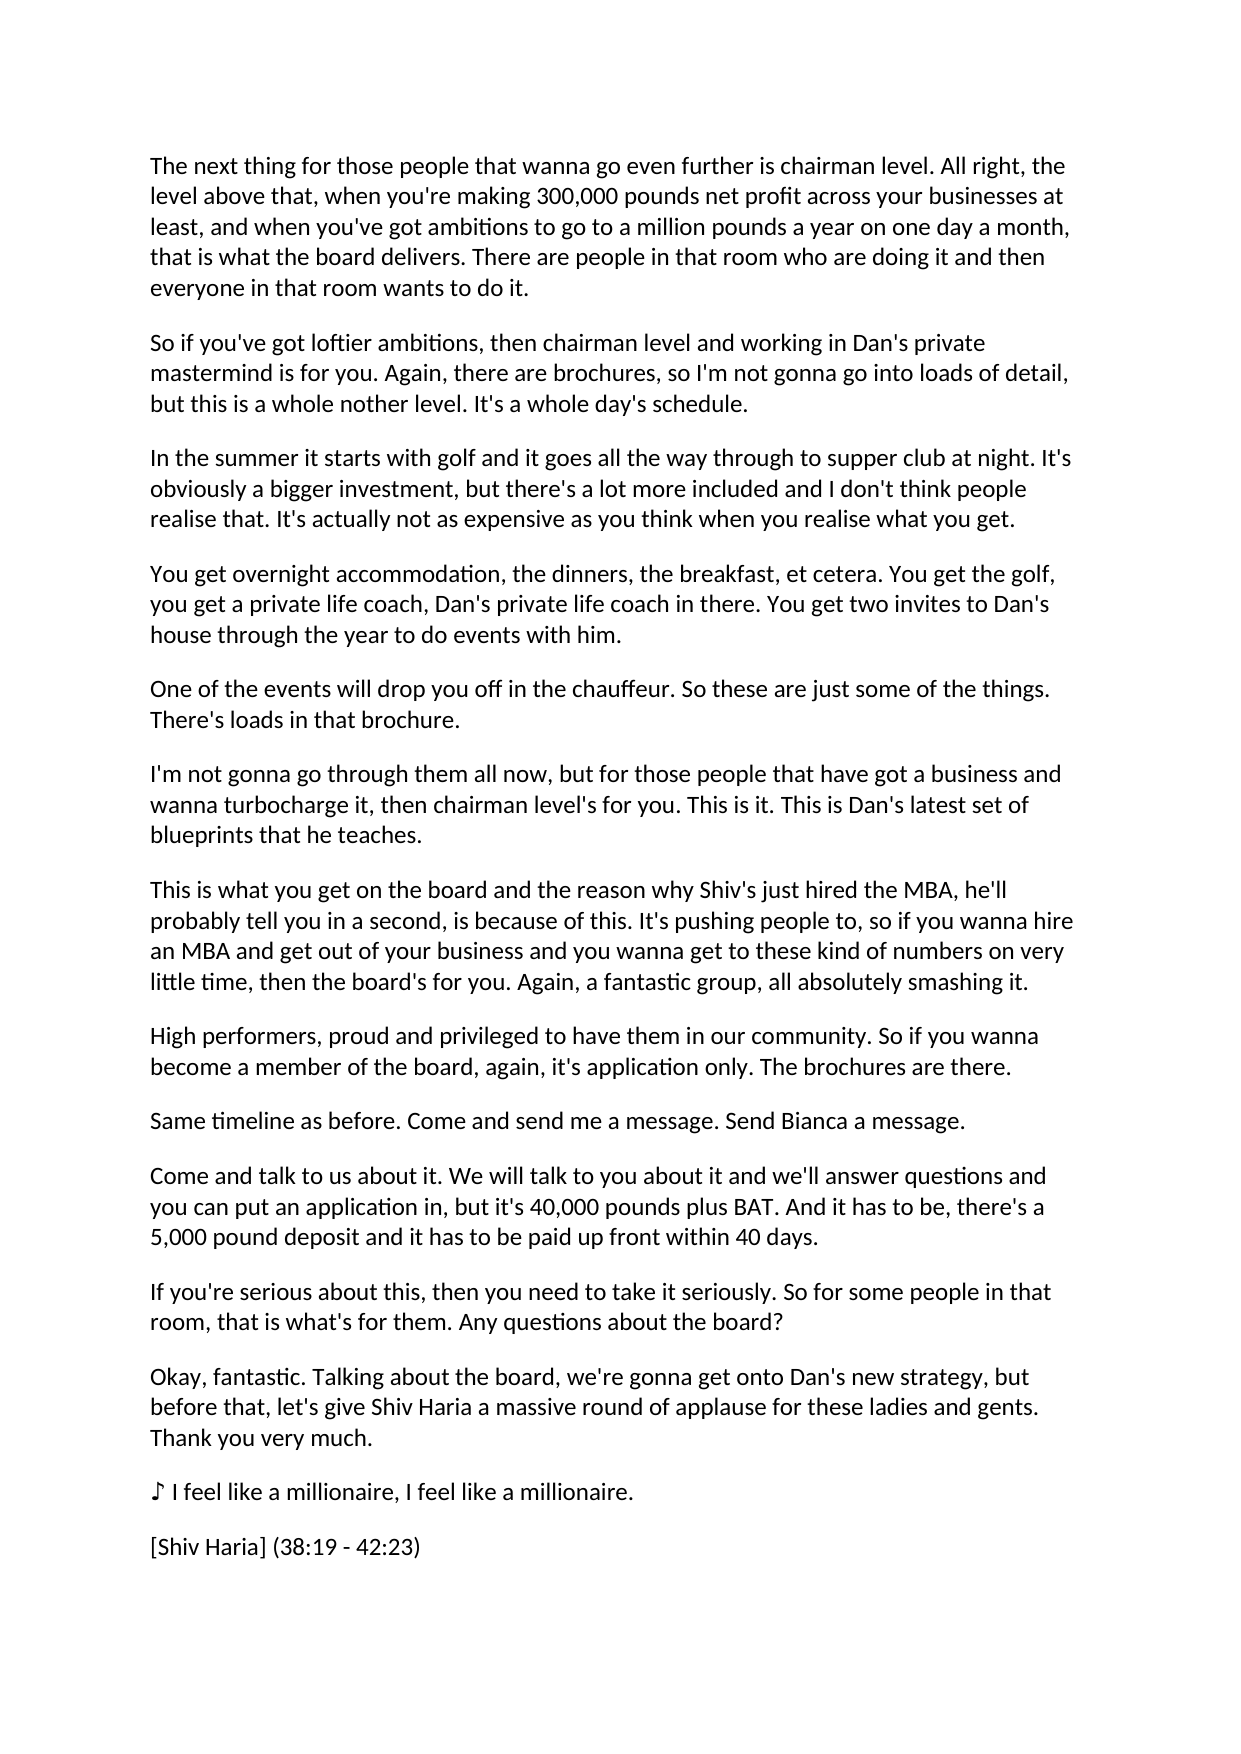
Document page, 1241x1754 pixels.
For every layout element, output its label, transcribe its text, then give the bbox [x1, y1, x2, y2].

text So if you've got loftier ambitions, then chairman level and working in Dan's private mastermind is for you. Again, there are brochures, so I'm not gonna go into loads of detail, but this is a whole nother level. It's a whole day's schedule. [150, 327, 1090, 418]
text I'm not gonna go through them all now, but for those people that have got a business and wanna turbocharge it, then chairman level's for you. This is it. This is Dan's latest set of blueprints that he teaches. [150, 759, 1090, 850]
text If you're serious about this, then you need to take it seriously. So for some people in that room, that is what's for them. Any questions about the board? [150, 1276, 1090, 1337]
text You get overnight accommodation, the dinners, the breakfast, et cetera. You get the golf, you get a private life coach, Dan's private life coach in there. You get two invites to Dan's house through the year to do events with him. [150, 558, 1090, 649]
text The next thing for those people that wanna go even further is chairman level. All right, the level above that, when you're making 300,000 pounds net profit across your businesses at least, and when you've got ambitions to go to a million pounds a year on one day a month, that is what the board delivers. There are people in that room who are doing it and then everyone in that room wants to do it. [150, 150, 1090, 303]
text In the summer it starts with golf and it goes all the way through to supper club at night. It's obviously a bigger investment, but there's a lot more included and I don't think people realise that. It's actually not as expensive as you think when you realise what you get. [150, 442, 1090, 534]
text Come and talk to us about it. We will talk to you about it and we'll answer questions and you can put an application in, but it's 40,000 pounds plus BAT. And it has to be, there's a 5,000 pound deposit and it has to be paid up front within 40 days. [150, 1160, 1090, 1252]
text ♪ I feel like a millionaire, I feel like a millionaire. [150, 1476, 1090, 1507]
text Okay, fantastic. Talking about the board, we're gonna get onto Dan's new strategy, but before that, let's give Shiv Haria a massive round of applause for these ladies and gents. Thank you very much. [150, 1361, 1090, 1452]
text High performers, proud and privileged to have them in our community. So if you wanna become a member of the board, again, it's application only. The brochures are there. [150, 1020, 1090, 1081]
text This is what you get on the board and the reason why Shiv's just hired the MBA, he'll probably tell you in a second, is because of this. It's pushing people to, so if you wanna hire an MBA and get out of your business and you wanna get to these kind of numbers on very little time, then the board's for you. Again, a fantastic group, all absolutely smashing it. [150, 874, 1090, 996]
text [Shiv Haria] (38:19 - 42:23) [150, 1531, 1090, 1562]
text One of the events will drop you off in the chauffeur. So these are just some of the things. There's loads in that brochure. [150, 673, 1090, 734]
text Same timeline as before. Come and send me a message. Send Bianca a message. [150, 1106, 1090, 1136]
